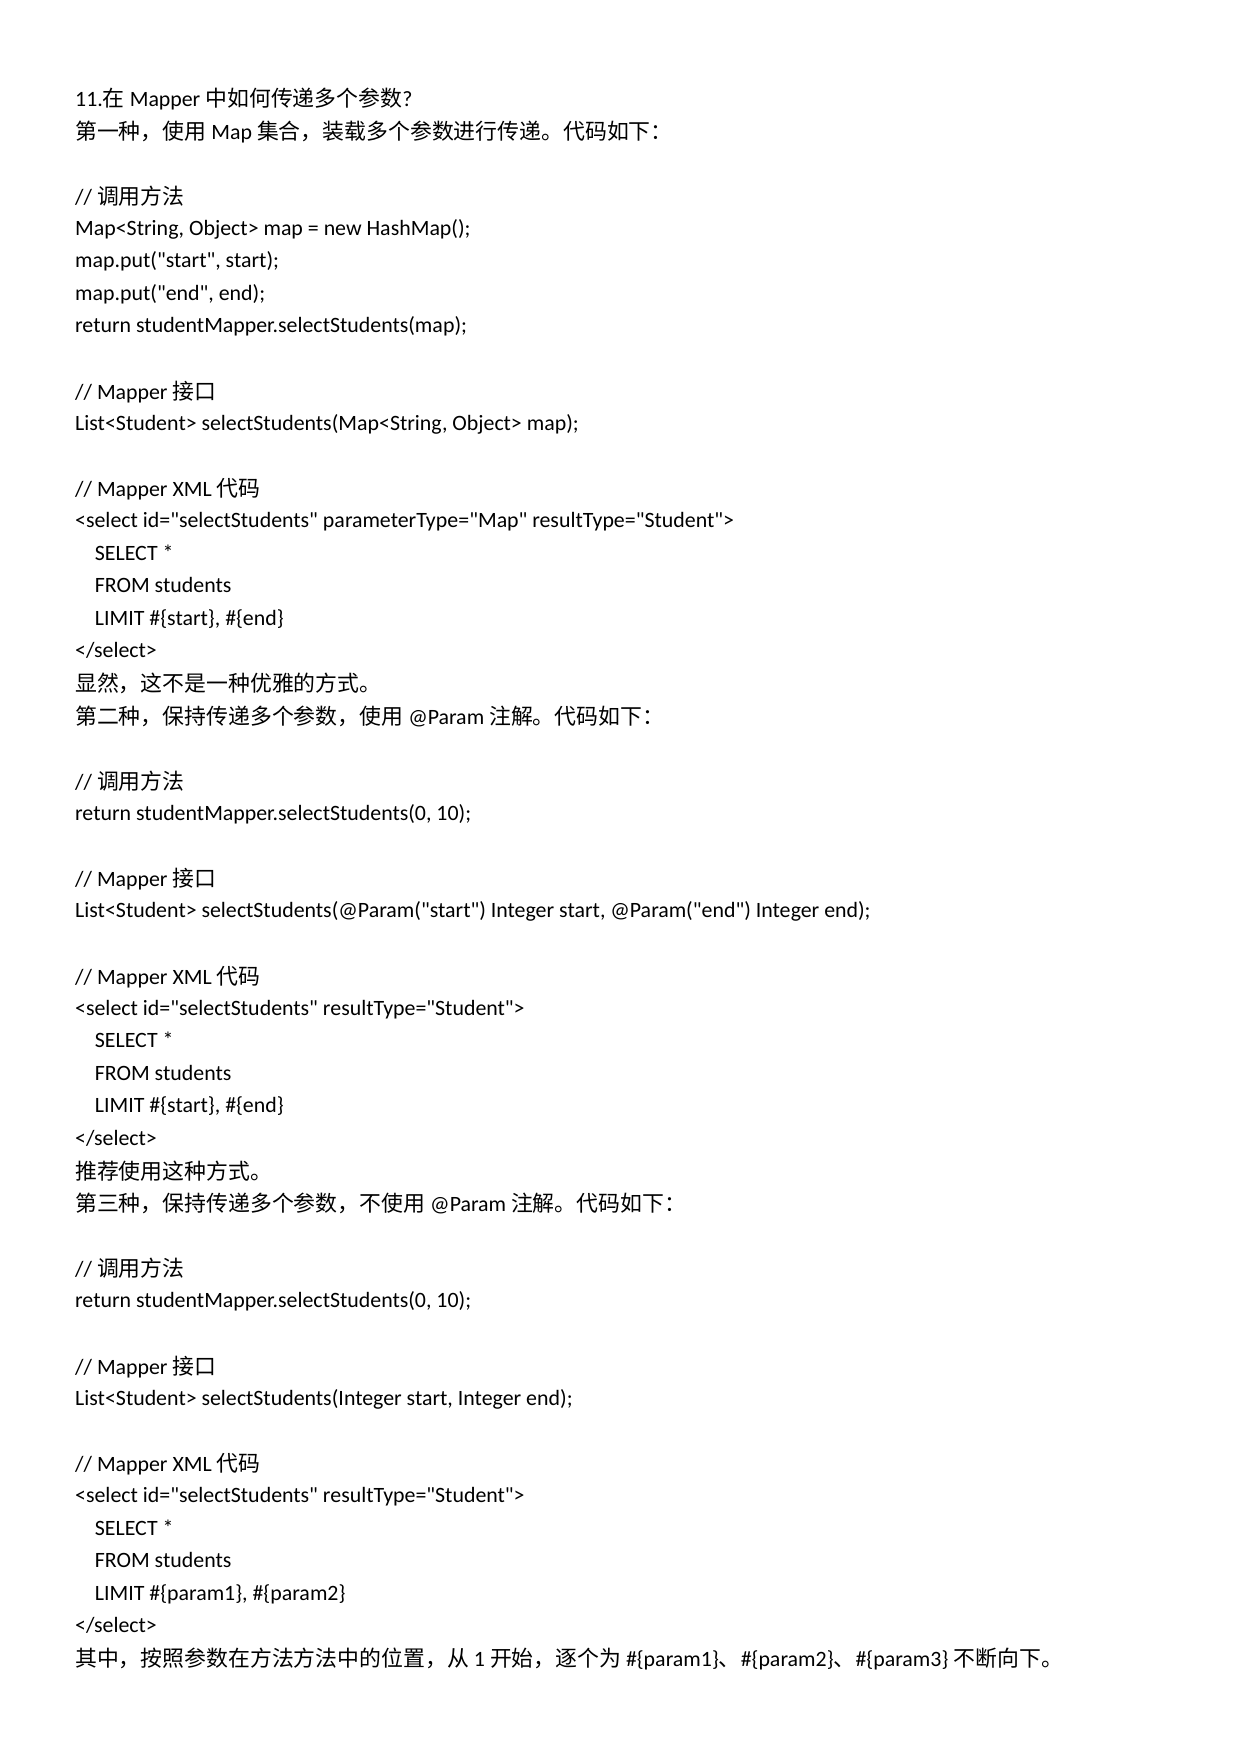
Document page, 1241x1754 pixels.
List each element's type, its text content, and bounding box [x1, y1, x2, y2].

text map.put("end", end); [75, 276, 1165, 308]
text // Mapper 接口 [75, 373, 1165, 406]
text FROM students [75, 568, 1165, 601]
text 第一种，使用 Map 集合，装载多个参数进行传递。代码如下： [75, 113, 1165, 146]
text <select id="selectStudents" resultType="Student"> [75, 1478, 1165, 1511]
text </select> [75, 1608, 1165, 1641]
text // Mapper XML 代码 [75, 471, 1165, 503]
text return studentMapper.selectStudents(0, 10); [75, 796, 1165, 828]
text // 调用方法 [75, 763, 1165, 796]
text SELECT * [75, 1023, 1165, 1056]
text Map<String, Object> map = new HashMap(); [75, 211, 1165, 243]
text // Mapper XML 代码 [75, 1446, 1165, 1478]
text // 调用方法 [75, 178, 1165, 211]
text // Mapper 接口 [75, 861, 1165, 893]
text FROM students [75, 1056, 1165, 1088]
text SELECT * [75, 536, 1165, 568]
text <select id="selectStudents" resultType="Student"> [75, 991, 1165, 1023]
text </select> [75, 1121, 1165, 1153]
text map.put("start", start); [75, 243, 1165, 276]
text </select> [75, 633, 1165, 666]
text List<Student> selectStudents(Integer start, Integer end); [75, 1381, 1165, 1413]
text return studentMapper.selectStudents(0, 10); [75, 1283, 1165, 1316]
text List<Student> selectStudents(Map<String, Object> map); [75, 406, 1165, 438]
text // Mapper XML 代码 [75, 958, 1165, 991]
text 第三种，保持传递多个参数，不使用 @Param 注解。代码如下： [75, 1186, 1165, 1218]
text <select id="selectStudents" parameterType="Map" resultType="Student"> [75, 503, 1165, 536]
text // 调用方法 [75, 1251, 1165, 1283]
text 显然，这不是一种优雅的方式。 [75, 666, 1165, 698]
text 11.在 Mapper 中如何传递多个参数? [75, 81, 1165, 113]
text // Mapper 接口 [75, 1348, 1165, 1381]
text List<Student> selectStudents(@Param("start") Integer start, @Param("end") Integer end); [75, 893, 1165, 926]
text 推荐使用这种方式。 [75, 1153, 1165, 1186]
text SELECT * [75, 1511, 1165, 1543]
text LIMIT #{start}, #{end} [75, 1088, 1165, 1121]
text 第二种，保持传递多个参数，使用 @Param 注解。代码如下： [75, 698, 1165, 731]
text LIMIT #{param1}, #{param2} [75, 1576, 1165, 1608]
text FROM students [75, 1543, 1165, 1576]
text LIMIT #{start}, #{end} [75, 601, 1165, 633]
text return studentMapper.selectStudents(map); [75, 308, 1165, 341]
text 其中，按照参数在方法方法中的位置，从 1 开始，逐个为 #{param1}、#{param2}、#{param3} 不断向下。 [75, 1641, 1165, 1673]
